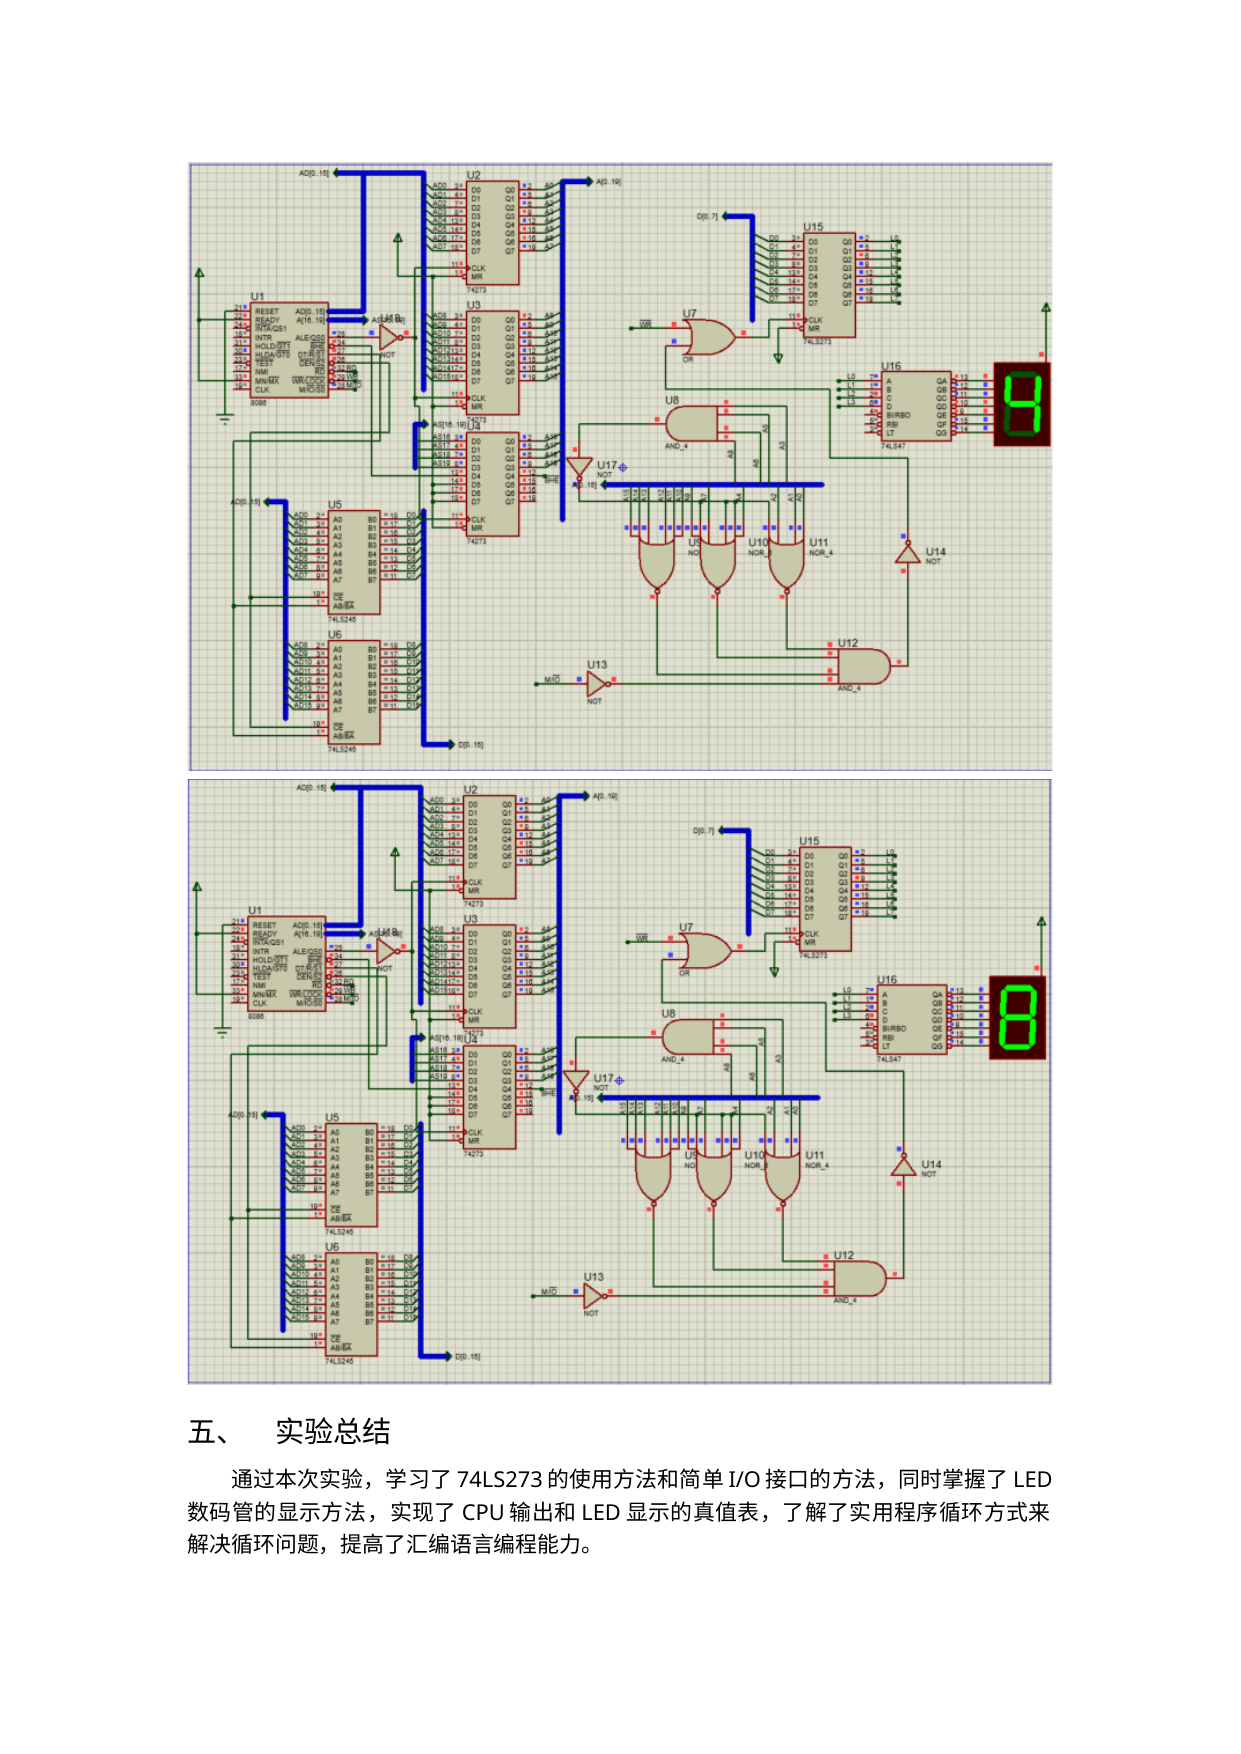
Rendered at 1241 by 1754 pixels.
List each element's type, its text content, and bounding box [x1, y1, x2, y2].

picture [187, 779, 1053, 1385]
text 通过本次实验，学习了74LS273的使用方法和简单I/O接口的方法，同时掌握了LED数码管的显示方法，实现了CPU输出和LED显示的真值表，了解了实用程序循环方式来解决循环问题，提高了汇编语言编程能力。 [187, 1462, 1053, 1559]
picture [187, 162, 1053, 771]
list 实验总结 [187, 1397, 1053, 1462]
